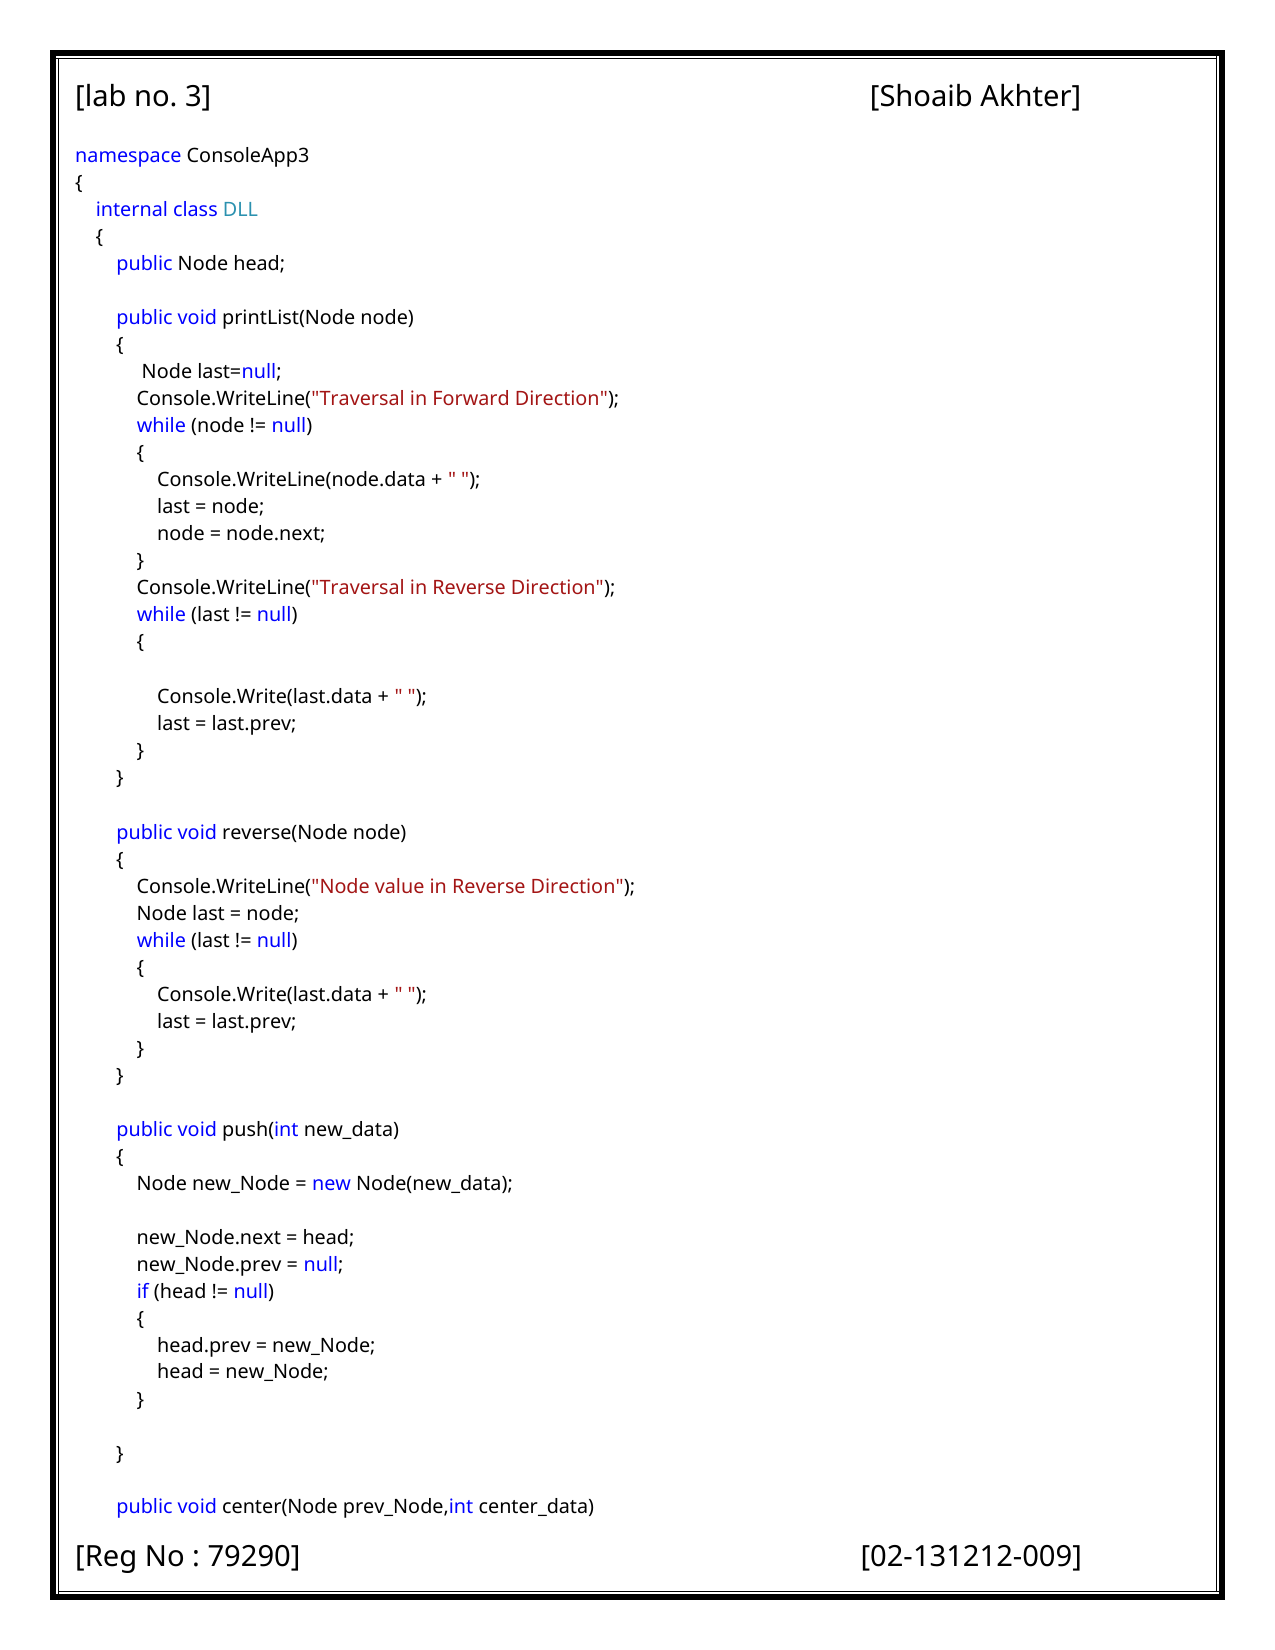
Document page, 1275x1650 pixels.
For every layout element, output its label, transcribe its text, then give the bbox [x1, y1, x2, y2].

text Console.WriteLine("Traversal in Forward Direction"); [75, 384, 1200, 411]
text node = node.next; [75, 519, 1200, 546]
text { [75, 438, 1200, 465]
text { [75, 845, 1200, 872]
text Node last=null; [75, 357, 1200, 384]
text head = new_Node; [75, 1358, 1200, 1385]
text } [75, 1439, 1200, 1466]
text new_Node.next = head; [75, 1223, 1200, 1250]
text last = last.prev; [75, 709, 1200, 736]
text Console.Write(last.data + " "); [75, 980, 1200, 1007]
text Console.Write(last.data + " "); [75, 682, 1200, 709]
text if (head != null) [75, 1277, 1200, 1304]
text Node new_Node = new Node(new_data); [75, 1169, 1200, 1196]
text public void center(Node prev_Node,int center_data) [75, 1493, 1200, 1520]
text } [75, 736, 1200, 763]
text last = last.prev; [75, 1007, 1200, 1034]
text last = node; [75, 492, 1200, 519]
text head.prev = new_Node; [75, 1331, 1200, 1358]
text } [75, 1034, 1200, 1061]
text { [75, 953, 1200, 980]
text new_Node.prev = null; [75, 1250, 1200, 1277]
text } [75, 763, 1200, 790]
text } [75, 1061, 1200, 1088]
text public void reverse(Node node) [75, 818, 1200, 845]
text Node last = node; [75, 899, 1200, 926]
text } [75, 1385, 1200, 1412]
text Console.WriteLine(node.data + " "); [75, 465, 1200, 492]
text { [75, 223, 1200, 249]
text { [75, 331, 1200, 357]
text while (last != null) [75, 600, 1200, 627]
text { [75, 1142, 1200, 1169]
text { [75, 627, 1200, 654]
text Console.WriteLine("Traversal in Reverse Direction"); [75, 573, 1200, 600]
text { [75, 169, 1200, 196]
text { [75, 1304, 1200, 1331]
text } [75, 546, 1200, 573]
text Console.WriteLine("Node value in Reverse Direction"); [75, 872, 1200, 899]
text namespace ConsoleApp3 [75, 142, 1200, 169]
text public void printList(Node node) [75, 303, 1200, 331]
text while (last != null) [75, 926, 1200, 953]
text public void push(int new_data) [75, 1115, 1200, 1142]
text internal class DLL [75, 196, 1200, 223]
text while (node != null) [75, 411, 1200, 438]
text public Node head; [75, 249, 1200, 277]
